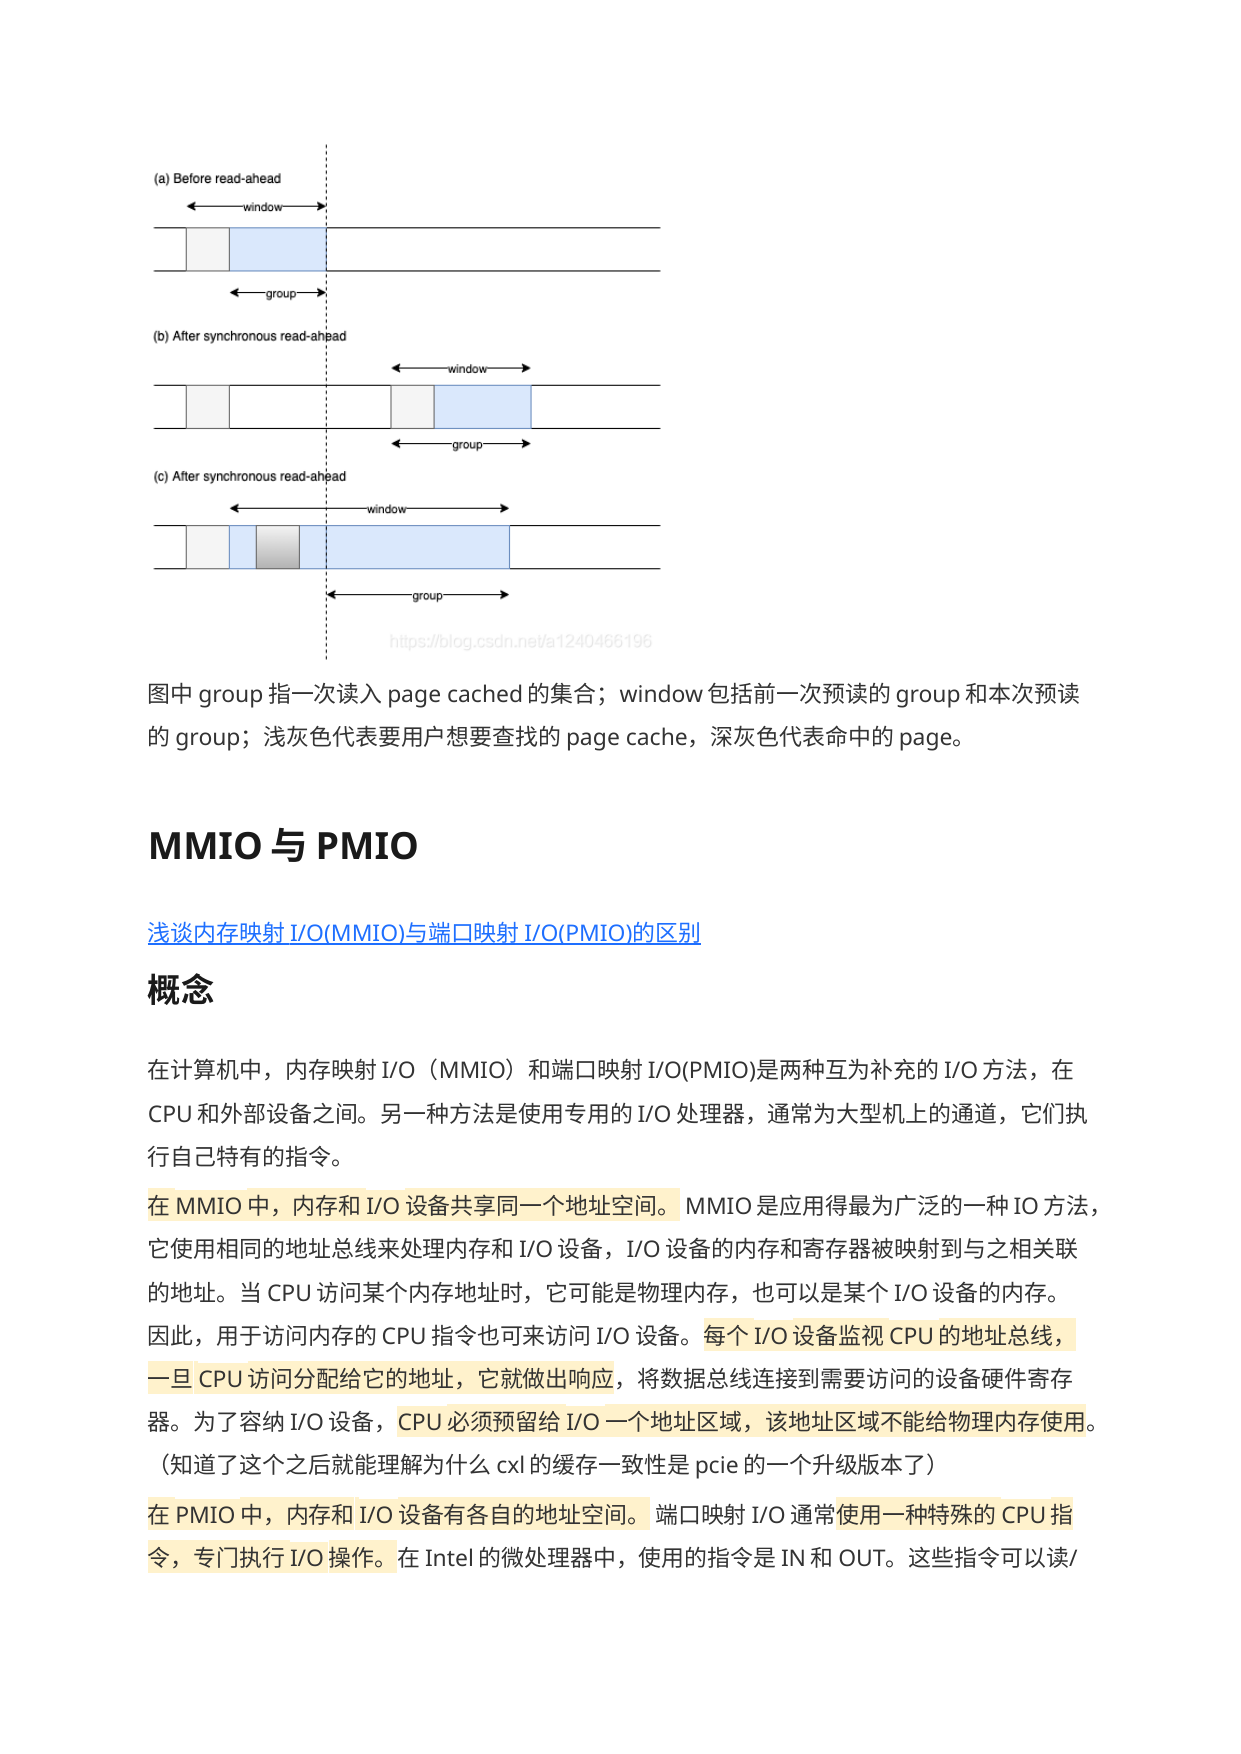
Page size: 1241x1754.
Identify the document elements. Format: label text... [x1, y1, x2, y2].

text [148, 1497, 1093, 1573]
subtitle MMIO与PMIO [148, 816, 1093, 870]
subtitle 概念 [148, 964, 1093, 1012]
picture [147, 141, 662, 661]
text 图中group指一次读入page cached的集合；window包括前一次预读的group和本次预读的group；浅灰色代表要用户想要查找的page cache，深灰色代表命中的page。 [148, 676, 1093, 752]
text 浅谈内存映射I/O(MMIO)与端口映射I/O(PMIO)的区别 [148, 914, 1093, 948]
text 在计算机中，内存映射I/O（MMIO）和端口映射I/O(PMIO)是两种互为补充的I/O方法，在CPU和外部设备之间。另一种方法是使用专用的I/O处理器，通常为大型机上的通道，它们执行自己特有的指令。 [148, 1052, 1093, 1172]
text 在MMIO中，内存和I/O设备共享同一个地址空间。 MMIO是应用得最为广泛的一种IO方法，它使用相同的地址总线来处理内存和I/O设备，I/O设备的内存和寄存器被映射到与之相关联的地址。当CPU访问某个内存地址时，它可能是物理内存，也可以是某个I/O设备的内存。因此，用于访问内存的CPU指令也可来访问I/O设备。每个I/O设备监视CPU的地址总线，一旦CPU访问分配给它的地址，它就做出响应，将数据总线连接到需要访问的设备硬件寄存器。为了容纳I/O设备，CPU必须预留给I/O一个地址区域，该地址区域不能给物理内存使用。（知道了这个之后就能理解为什么cxl的缓存一致性是pcie的一个升级版本了） [148, 1188, 1093, 1481]
